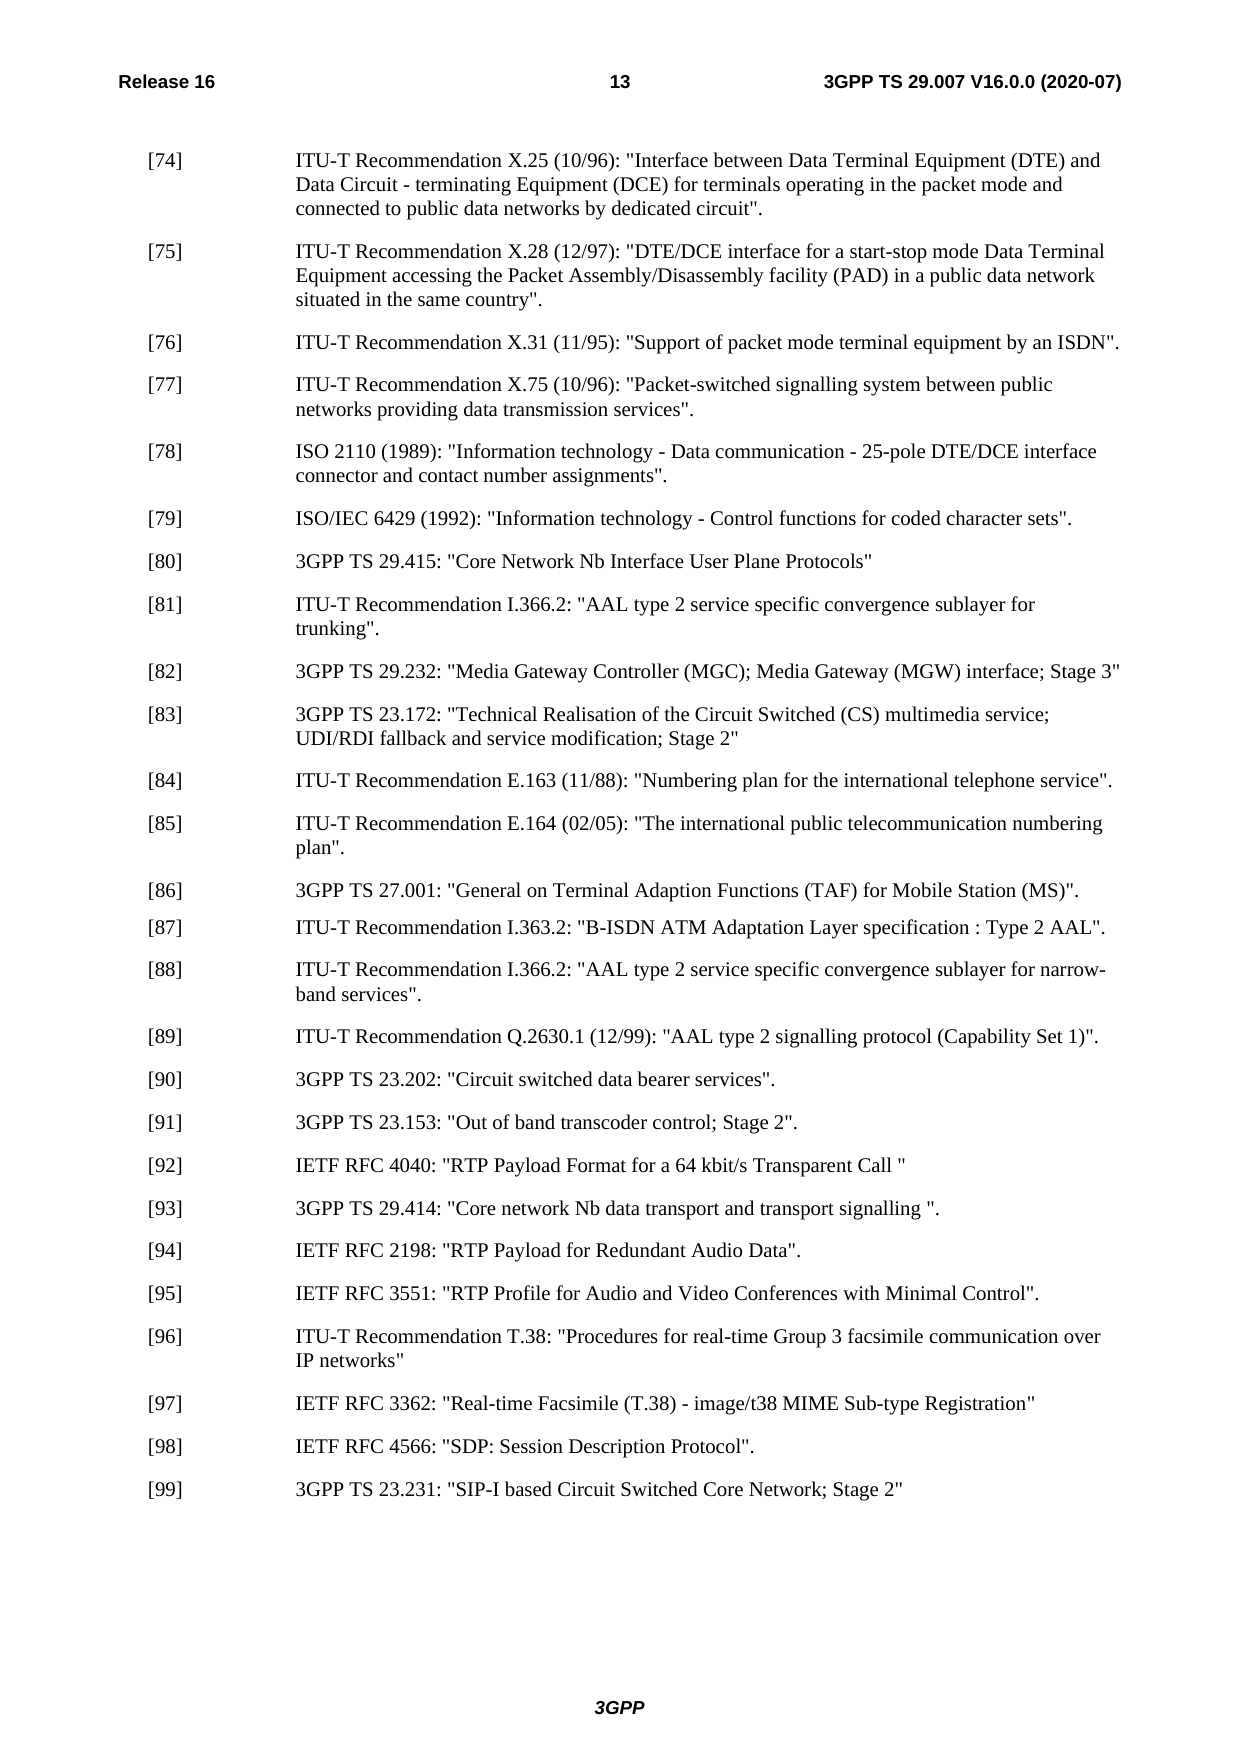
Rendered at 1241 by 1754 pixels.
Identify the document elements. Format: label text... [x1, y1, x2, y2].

text [98] IETF RFC 4566: "SDP: Session Description Protocol". [148, 1434, 1122, 1458]
text [87] ITU-T Recommendation I.363.2: "B-ISDN ATM Adaptation Layer specification : Type 2 AAL". [148, 914, 1122, 939]
text [81] ITU-T Recommendation I.366.2: "AAL type 2 service specific convergence sublayer for trunking". [148, 592, 1122, 640]
text [84] ITU-T Recommendation E.163 (11/88): "Numbering plan for the international telephone service". [148, 768, 1122, 792]
text [92] IETF RFC 4040: "RTP Payload Format for a 64 kbit/s Transparent Call " [148, 1153, 1122, 1177]
text [82] 3GPP TS 29.232: "Media Gateway Controller (MGC); Media Gateway (MGW) interface; Stage 3" [148, 659, 1122, 683]
text [74] ITU-T Recommendation X.25 (10/96): "Interface between Data Terminal Equipment (DTE) and Data Circuit - terminating Equipment (DCE) for terminals operating in the packet mode and connected to public data networks by dedicated circuit". [148, 148, 1122, 220]
text [94] IETF RFC 2198: "RTP Payload for Redundant Audio Data". [148, 1238, 1122, 1262]
text [79] ISO/IEC 6429 (1992): "Information technology - Control functions for coded character sets". [148, 506, 1122, 530]
text [75] ITU-T Recommendation X.28 (12/97): "DTE/DCE interface for a start-stop mode Data Terminal Equipment accessing the Packet Assembly/Disassembly facility (PAD) in a public data network situated in the same country". [148, 239, 1122, 311]
text [88] ITU-T Recommendation I.366.2: "AAL type 2 service specific convergence sublayer for narrow-band services". [148, 957, 1122, 1006]
text [90] 3GPP TS 23.202: "Circuit switched data bearer services". [148, 1067, 1122, 1091]
text [93] 3GPP TS 29.414: "Core network Nb data transport and transport signalling ". [148, 1196, 1122, 1219]
text [78] ISO 2110 (1989): "Information technology - Data communication - 25-pole DTE/DCE interface connector and contact number assignments". [148, 439, 1122, 487]
text [86] 3GPP TS 27.001: "General on Terminal Adaption Functions (TAF) for Mobile Station (MS)". [148, 878, 1122, 902]
text [76] ITU-T Recommendation X.31 (11/95): "Support of packet mode terminal equipment by an ISDN". [148, 329, 1122, 354]
text [99] 3GPP TS 23.231: "SIP-I based Circuit Switched Core Network; Stage 2" [148, 1476, 1122, 1501]
text [85] ITU-T Recommendation E.164 (02/05): "The international public telecommunication numbering plan". [148, 811, 1122, 859]
text [77] ITU-T Recommendation X.75 (10/96): "Packet-switched signalling system between public networks providing data transmission services". [148, 372, 1122, 421]
text [83] 3GPP TS 23.172: "Technical Realisation of the Circuit Switched (CS) multimedia service; UDI/RDI fallback and service modification; Stage 2" [148, 701, 1122, 749]
text [89] ITU-T Recommendation Q.2630.1 (12/99): "AAL type 2 signalling protocol (Capability Set 1)". [148, 1024, 1122, 1048]
text [96] ITU-T Recommendation T.38: "Procedures for real-time Group 3 facsimile communication over IP networks" [148, 1324, 1122, 1372]
text [80] 3GPP TS 29.415: "Core Network Nb Interface User Plane Protocols" [148, 549, 1122, 573]
text [91] 3GPP TS 23.153: "Out of band transcoder control; Stage 2". [148, 1110, 1122, 1134]
text [95] IETF RFC 3551: "RTP Profile for Audio and Video Conferences with Minimal Control". [148, 1281, 1122, 1305]
text [97] IETF RFC 3362: "Real-time Facsimile (T.38) - image/t38 MIME Sub-type Registration" [148, 1391, 1122, 1415]
